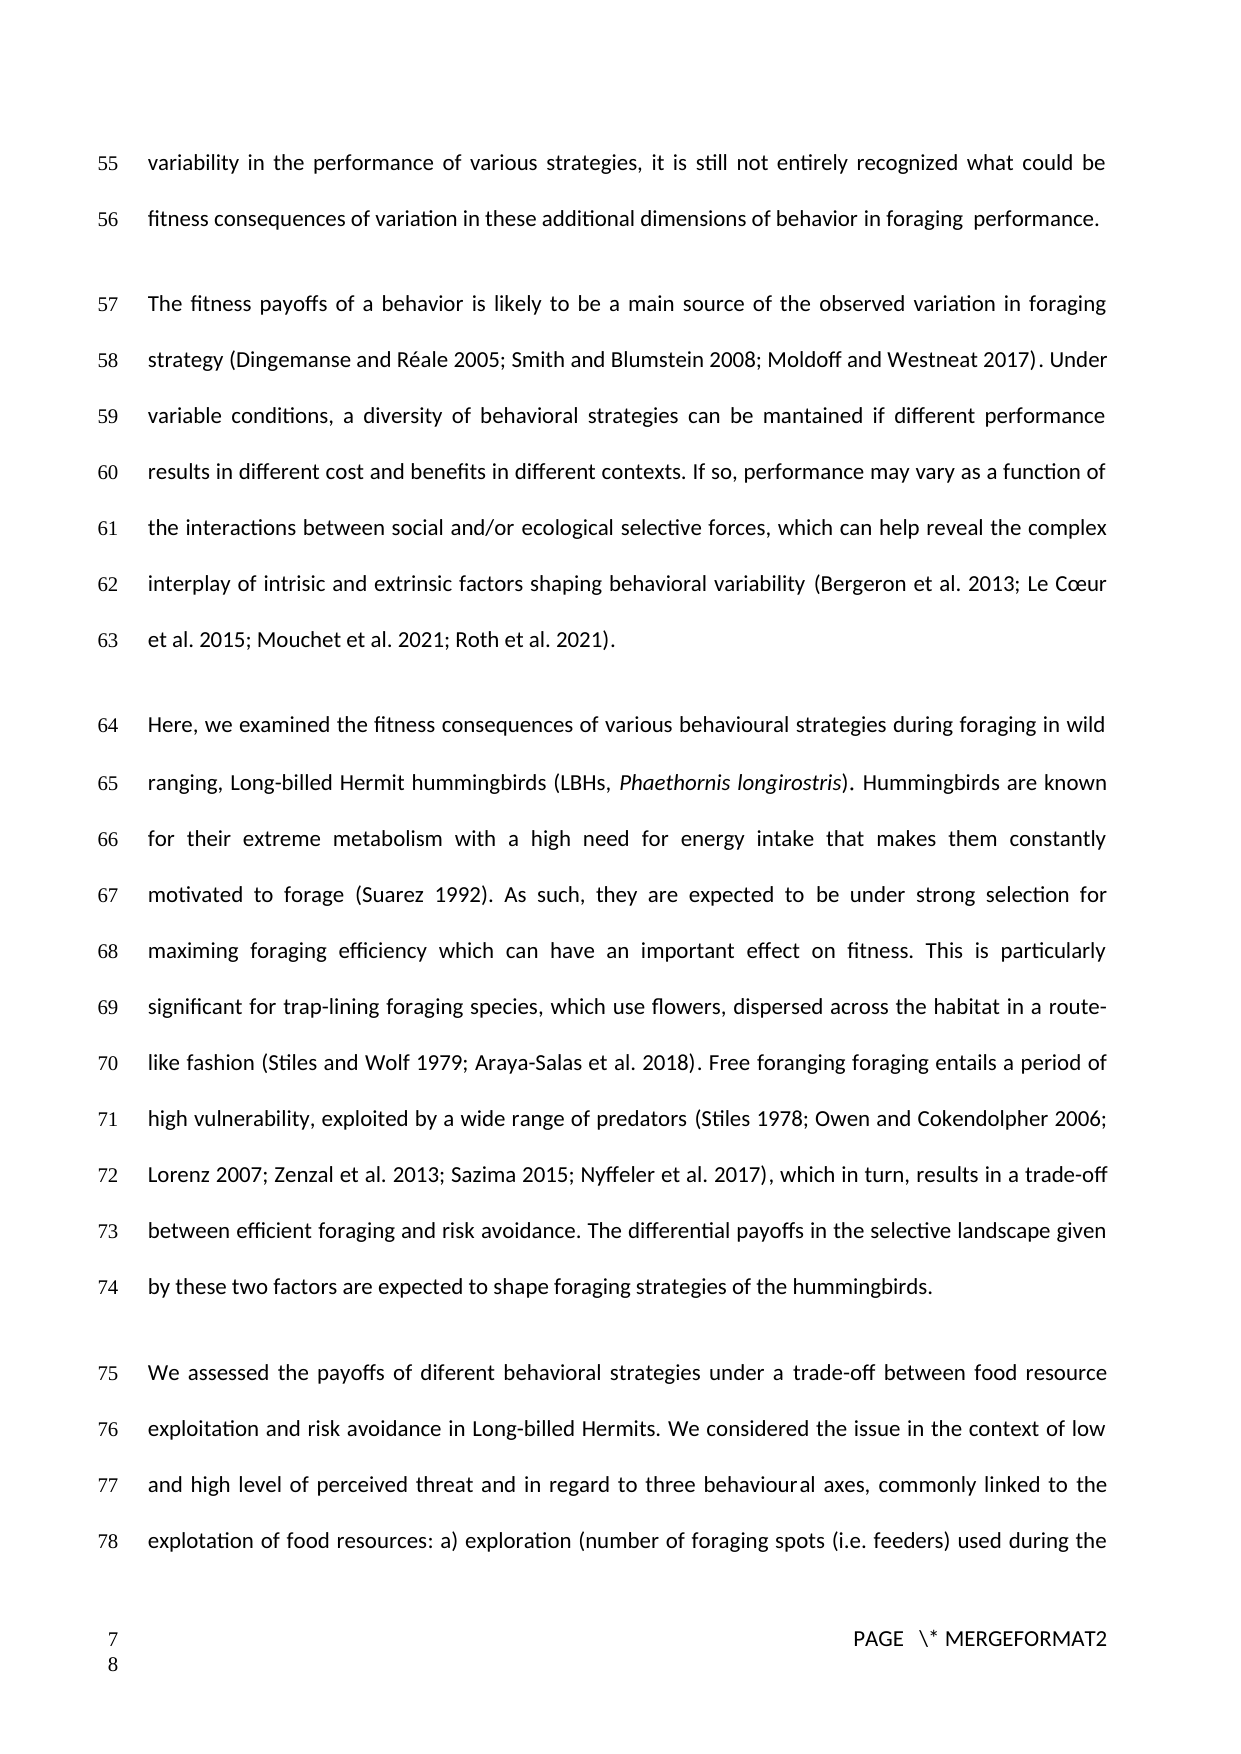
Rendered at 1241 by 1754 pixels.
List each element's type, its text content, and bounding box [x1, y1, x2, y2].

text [148, 1358, 1107, 1554]
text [148, 148, 1107, 232]
text The fitness payoffs of a behavior is likely to be a main source of the observed variation in foraging strategy (Dingemanse and Réale 2005; Smith and Blumstein 2008; Moldoff and Westneat 2017). Under variable conditions, a diversity of behavioral strategies can be mantained if different performance results in different cost and benefits in different contexts. If so, performance may vary as a function of the interactions between social and/or ecological selective forces, which can help reveal the complex interplay of intrisic and extrinsic factors shaping behavioral variability (Bergeron et al. 2013; Le Cœur et al. 2015; Mouchet et al. 2021; Roth et al. 2021). [148, 289, 1107, 653]
text Here, we examined the fitness consequences of various behavioural strategies during foraging in wild ranging, Long-billed Hermit hummingbirds (LBHs, Phaethornis longirostris). Hummingbirds are known for their extreme metabolism with a high need for energy intake that makes them constantly motivated to forage (Suarez 1992). As such, they are expected to be under strong selection for maximing foraging efficiency which can have an important effect on fitness. This is particularly significant for trap-lining foraging species, which use flowers, dispersed across the habitat in a route-like fashion (Stiles and Wolf 1979; Araya-Salas et al. 2018). Free foranging foraging entails a period of high vulnerability, exploited by a wide range of predators (Stiles 1978; Owen and Cokendolpher 2006; Lorenz 2007; Zenzal et al. 2013; Sazima 2015; Nyffeler et al. 2017), which in turn, results in a trade-off between efficient foraging and risk avoidance. The differential payoffs in the selective landscape given by these two factors are expected to shape foraging strategies of the hummingbirds. [148, 710, 1107, 1301]
